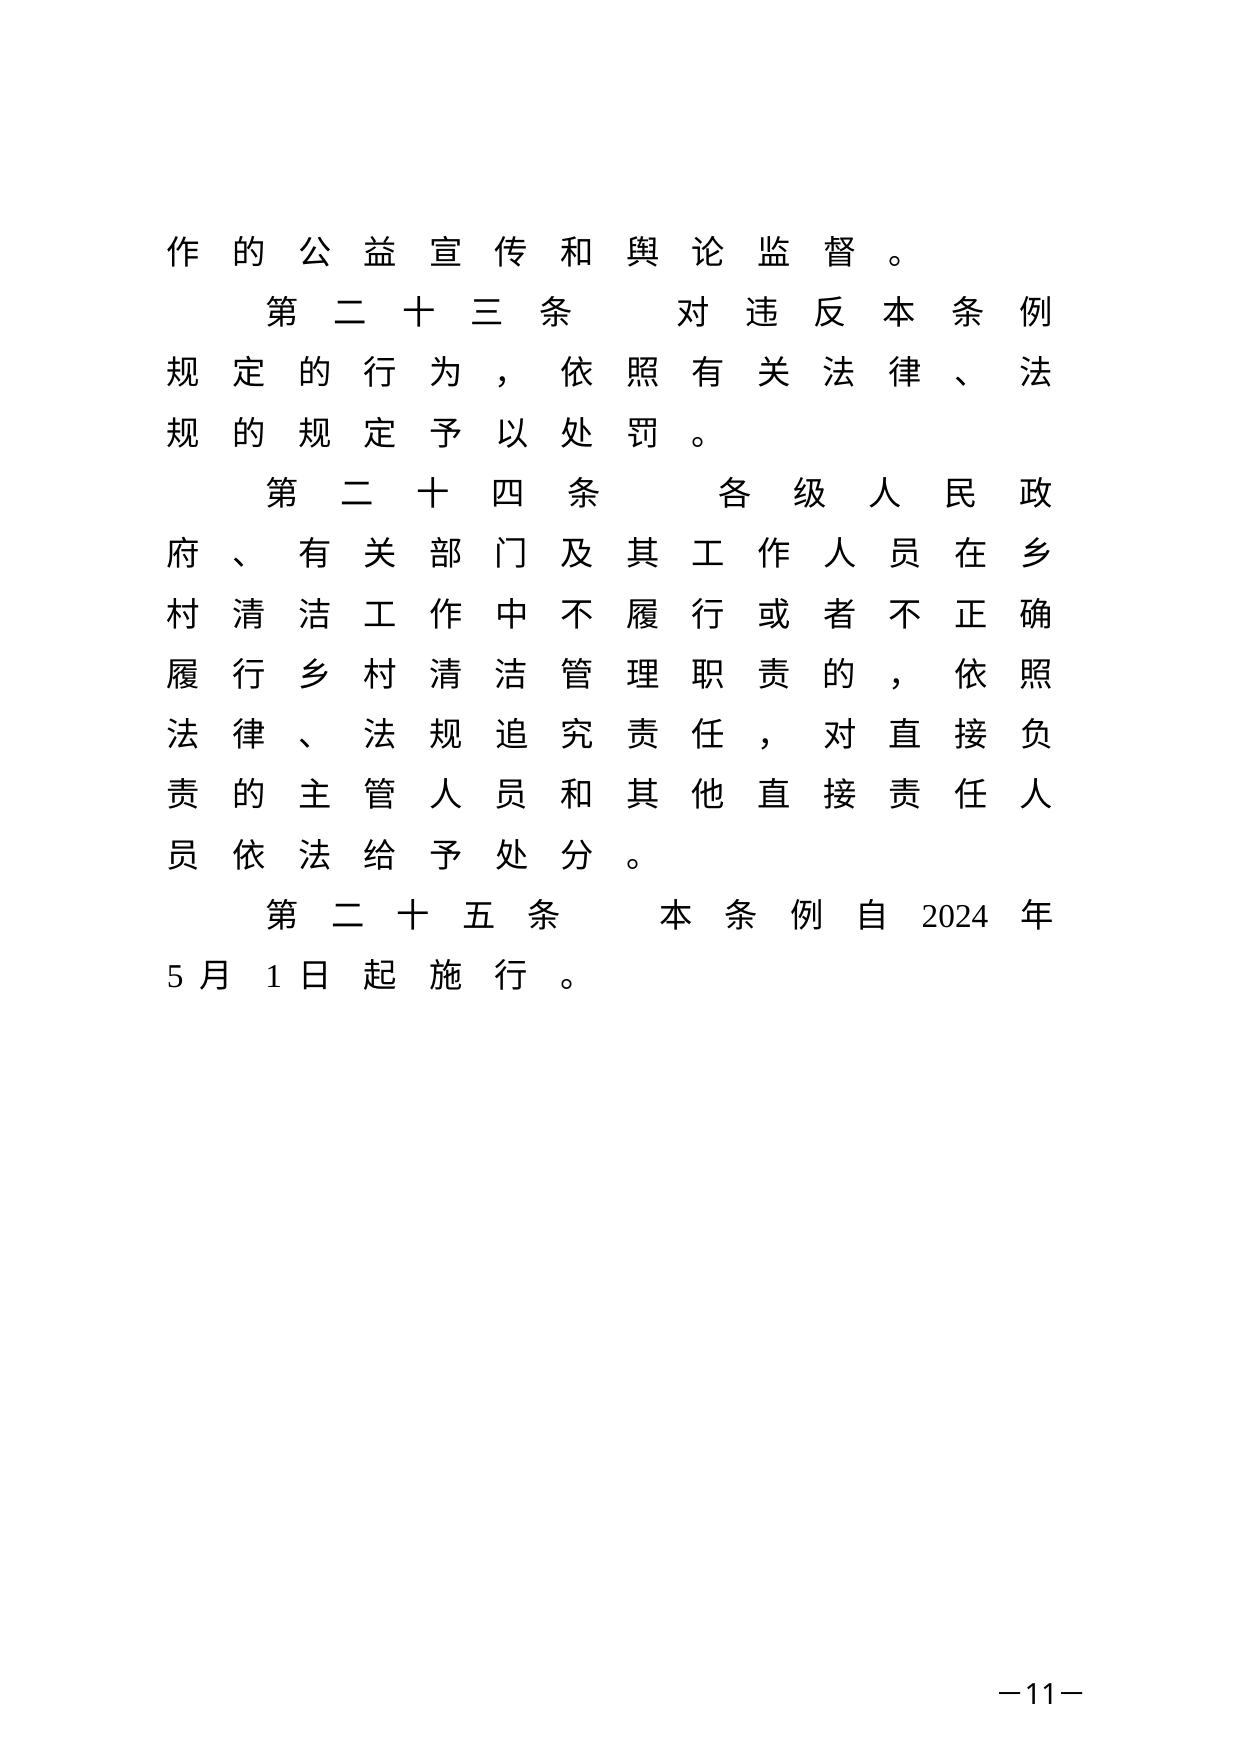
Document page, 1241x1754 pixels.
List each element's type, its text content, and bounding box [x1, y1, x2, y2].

text 第二十三条 对违反本条例规定的行为，依照有关法律、法规的规定予以处罚。 [167, 280, 1085, 461]
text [167, 219, 1085, 280]
text 第二十五条 本条例自2024年5月1日起施行。 [167, 883, 1085, 1003]
text 第二十四条 各级人民政府、有关部门及其工作人员在乡村清洁工作中不履行或者不正确履行乡村清洁管理职责的，依照法律、法规追究责任，对直接负责的主管人员和其他直接责任人员依法给予处分。 [167, 461, 1085, 883]
